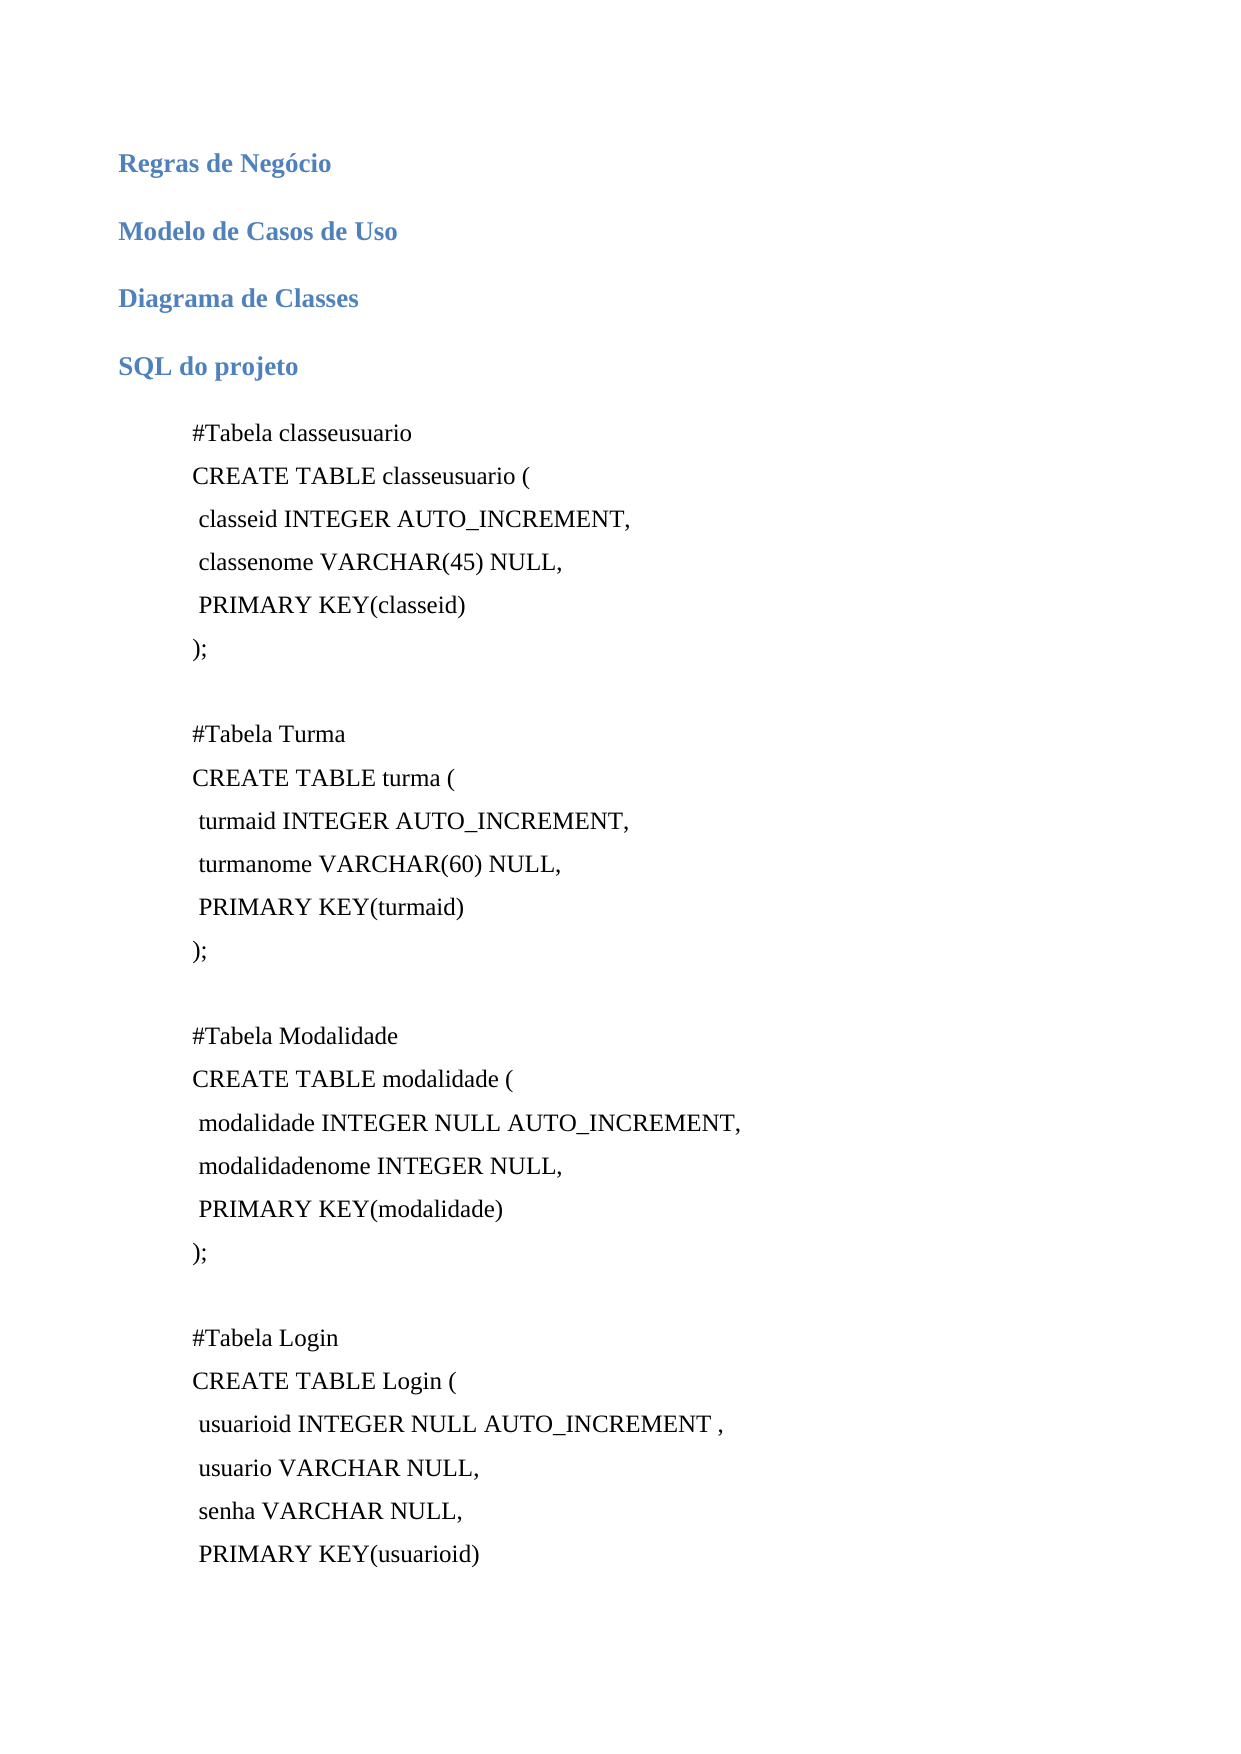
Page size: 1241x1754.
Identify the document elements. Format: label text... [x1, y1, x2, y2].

text modalidadenome INTEGER NULL, [118, 1151, 1063, 1179]
text ); [118, 935, 1063, 964]
text #Tabela Login [118, 1323, 1063, 1352]
text modalidade INTEGER NULL AUTO_INCREMENT, [118, 1108, 1063, 1136]
text turmanome VARCHAR(60) NULL, [118, 849, 1063, 878]
subtitle Modelo de Casos de Uso [118, 215, 1063, 246]
text usuarioid INTEGER NULL AUTO_INCREMENT , [118, 1409, 1063, 1438]
text #Tabela Turma [118, 719, 1063, 748]
text ); [118, 1237, 1063, 1266]
subtitle Regras de Negócio [118, 148, 1063, 179]
text PRIMARY KEY(classeid) [118, 590, 1063, 619]
text senha VARCHAR NULL, [118, 1496, 1063, 1524]
text PRIMARY KEY(usuarioid) [118, 1539, 1063, 1568]
text CREATE TABLE turma ( [118, 763, 1063, 791]
text CREATE TABLE classeusuario ( [118, 461, 1063, 489]
text #Tabela Modalidade [118, 1021, 1063, 1050]
text #Tabela classeusuario [118, 418, 1063, 446]
text CREATE TABLE modalidade ( [118, 1064, 1063, 1093]
text classenome VARCHAR(45) NULL, [118, 547, 1063, 576]
subtitle SQL do projeto [118, 350, 1063, 381]
text PRIMARY KEY(turmaid) [118, 892, 1063, 921]
text CREATE TABLE Login ( [118, 1366, 1063, 1395]
subtitle Diagrama de Classes [118, 283, 1063, 314]
text usuario VARCHAR NULL, [118, 1453, 1063, 1481]
text turmaid INTEGER AUTO_INCREMENT, [118, 806, 1063, 834]
text PRIMARY KEY(modalidade) [118, 1194, 1063, 1223]
text classeid INTEGER AUTO_INCREMENT, [118, 504, 1063, 533]
text ); [118, 633, 1063, 662]
